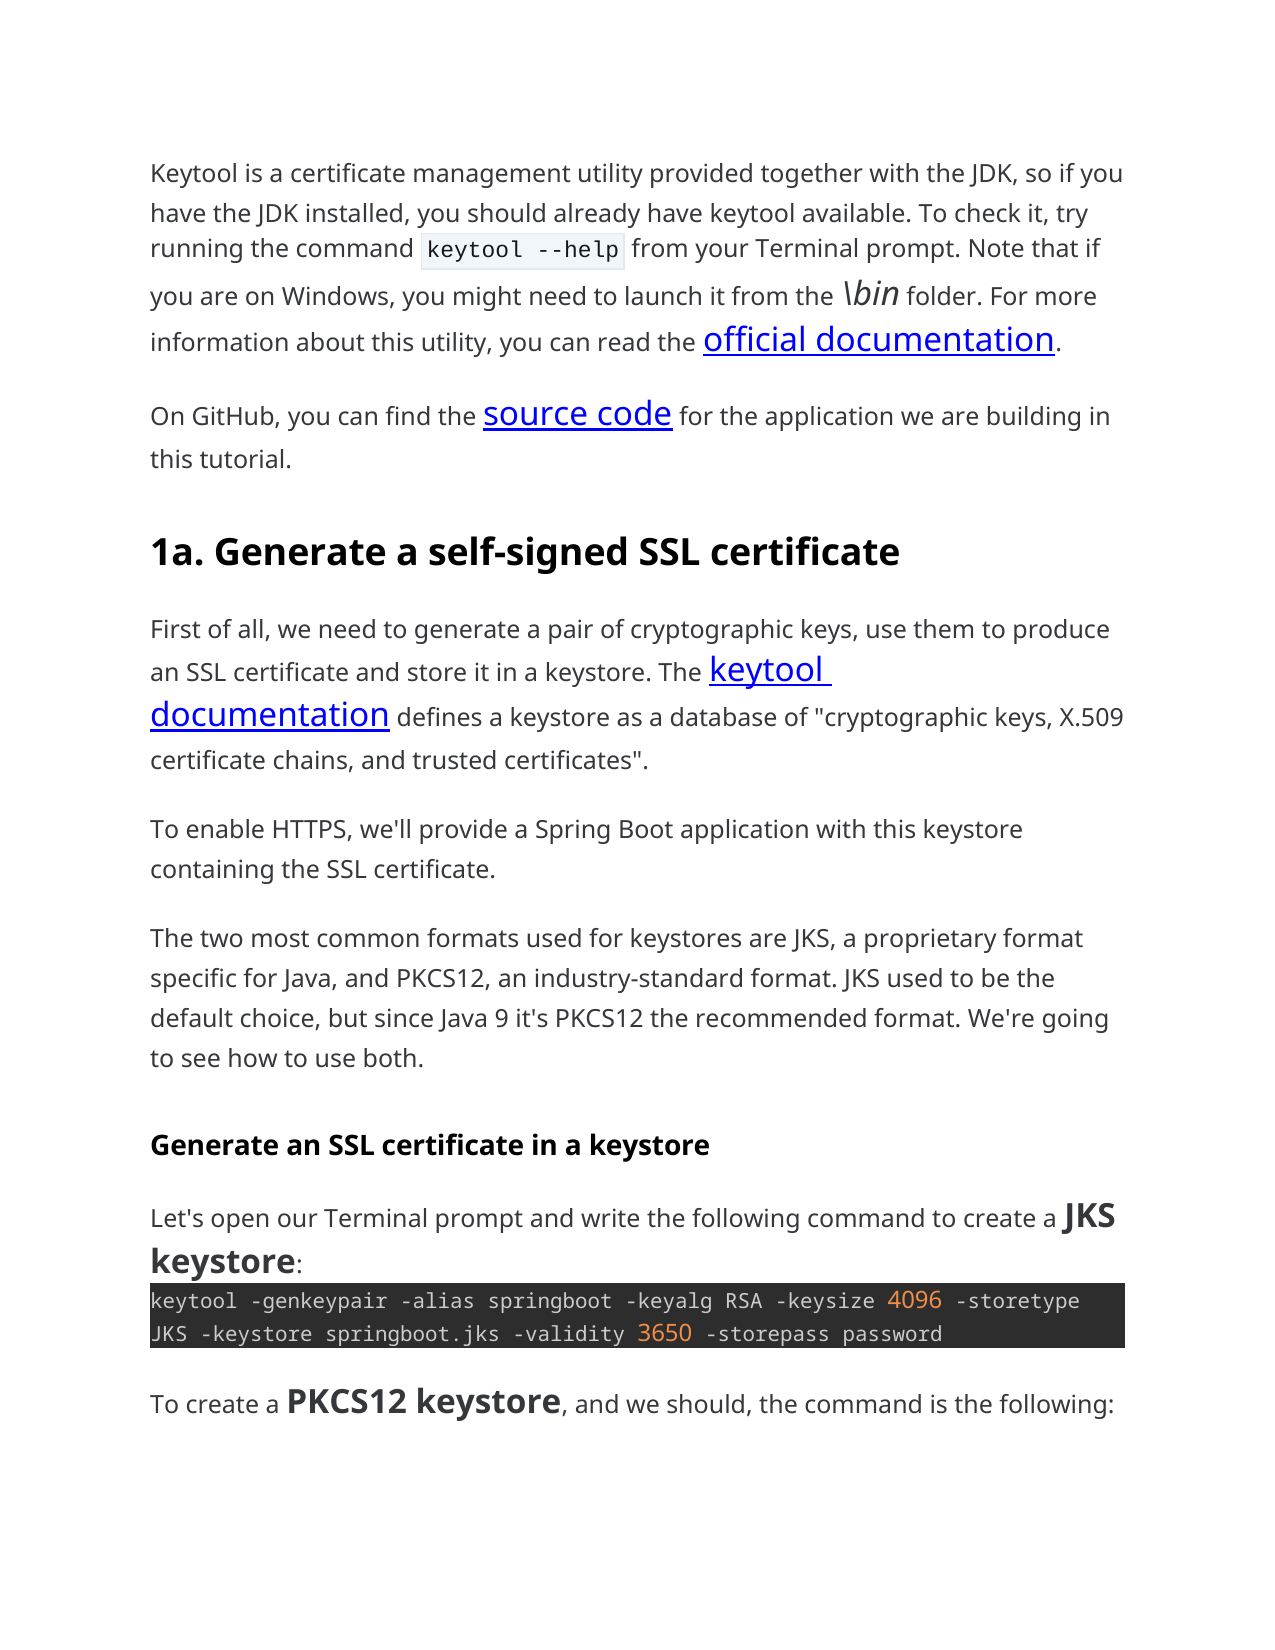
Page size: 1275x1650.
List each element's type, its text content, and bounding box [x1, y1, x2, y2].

text On GitHub, you can find the source code for the application we are building in this tutorial. [150, 390, 1125, 475]
text To enable HTTPS, we'll provide a Spring Boot application with this keystore containing the SSL certificate. [150, 806, 1125, 886]
text 1a. Generate a self-signed SSL certificate [150, 525, 1125, 576]
text Let's open our Terminal prompt and write the following command to create a JKS keystore: [150, 1192, 1125, 1283]
text keytool -genkeypair -alias springboot -keyalg RSA -keysize 4096 -storetype JKS -keystore springboot.jks -validity 3650 -storepass password [150, 1283, 1125, 1348]
text Generate an SSL certificate in a keystore [150, 1125, 1125, 1163]
text Keytool is a certificate management utility provided together with the JDK, so if you have the JDK installed, you should already have keytool available. To check it, try running the command keytool --help from your Terminal prompt. Note that if you are on Windows, you might need to launch it from the \bin folder. For more information about this utility, you can read the official documentation. [150, 150, 1125, 361]
text First of all, we need to generate a pair of cryptographic keys, use them to produce an SSL certificate and store it in a keystore. The keytool documentation defines a keystore as a database of "cryptographic keys, X.509 certificate chains, and trusted certificates". [150, 606, 1125, 776]
text To create a PKCS12 keystore, and we should, the command is the following: [150, 1377, 1125, 1423]
text The two most common formats used for keystores are JKS, a proprietary format specific for Java, and PKCS12, an industry-standard format. JKS used to be the default choice, but since Java 9 it's PKCS12 the recommended format. We're going to see how to use both. [150, 915, 1125, 1075]
